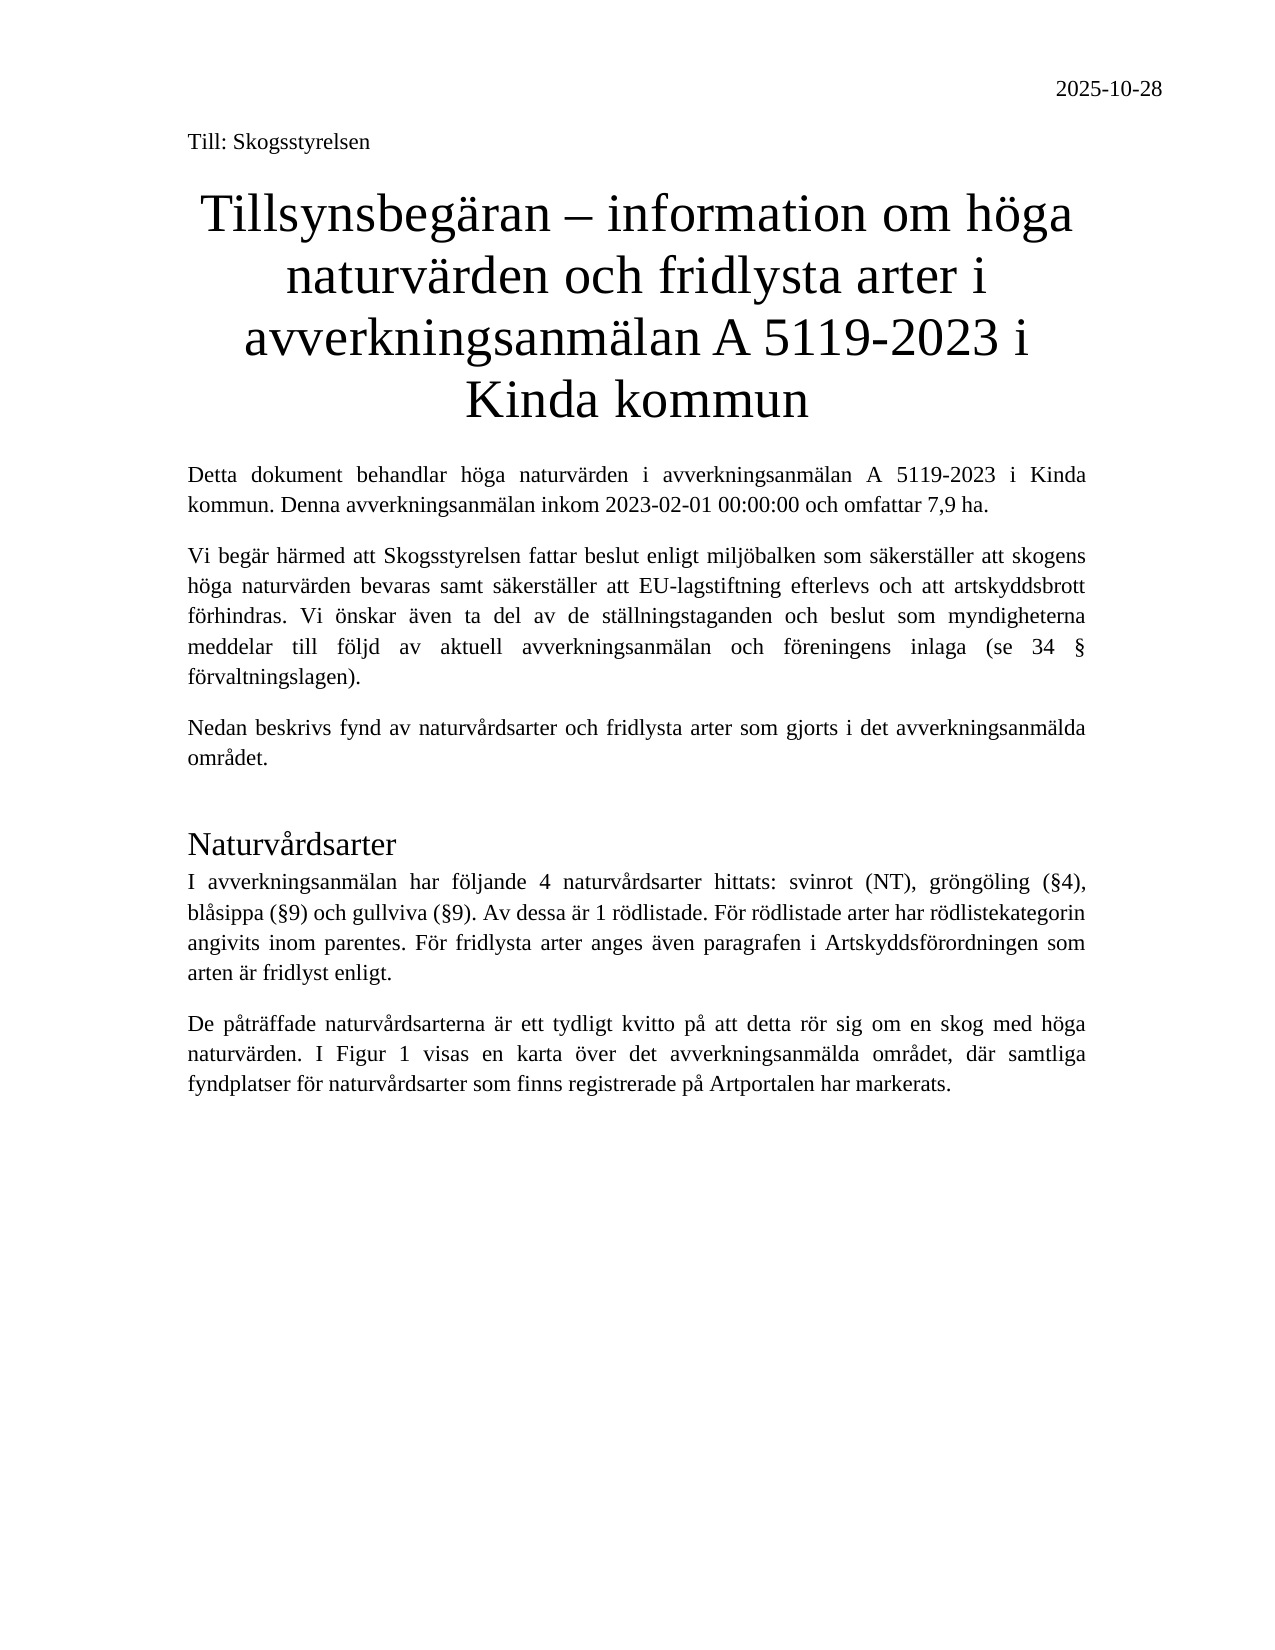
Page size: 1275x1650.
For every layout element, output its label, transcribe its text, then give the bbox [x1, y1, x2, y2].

title Tillsynsbegäran – information om höga naturvärden och fridlysta arter i avverkningsanmälan A 5119-2023 i Kinda kommun [187, 180, 1087, 429]
text Detta dokument behandlar höga naturvärden i avverkningsanmälan A 5119-2023 i Kinda kommun. Denna avverkningsanmälan inkom 2023-02-01 00:00:00 och omfattar 7,9 ha. [187, 461, 1087, 517]
subtitle Naturvårdsarter [187, 824, 1087, 863]
text Nedan beskrivs fynd av naturvårdsarter och fridlysta arter som gjorts i det avverkningsanmälda området. [187, 714, 1087, 771]
text De påträffade naturvårdsarterna är ett tydligt kvitto på att detta rör sig om en skog med höga naturvärden. I Figur 1 visas en karta över det avverkningsanmälda området, där samtliga fyndplatser för naturvårdsarter som finns registrerade på Artportalen har markerats. [187, 1010, 1087, 1097]
text I avverkningsanmälan har följande 4 naturvårdsarter hittats: svinrot (NT), gröngöling (§4), blåsippa (§9) och gullviva (§9). Av dessa är 1 rödlistade. För rödlistade arter har rödlistekategorin angivits inom parentes. För fridlysta arter anges även paragrafen i Artskyddsförordningen som arten är fridlyst enligt. [187, 868, 1087, 985]
text Vi begär härmed att Skogsstyrelsen fattar beslut enligt miljöbalken som säkerställer att skogens höga naturvärden bevaras samt säkerställer att EU-lagstiftning efterlevs och att artskyddsbrott förhindras. Vi önskar även ta del av de ställningstaganden och beslut som myndigheterna meddelar till följd av aktuell avverkningsanmälan och föreningens inlaga (se 34 § förvaltningslagen). [187, 542, 1087, 689]
